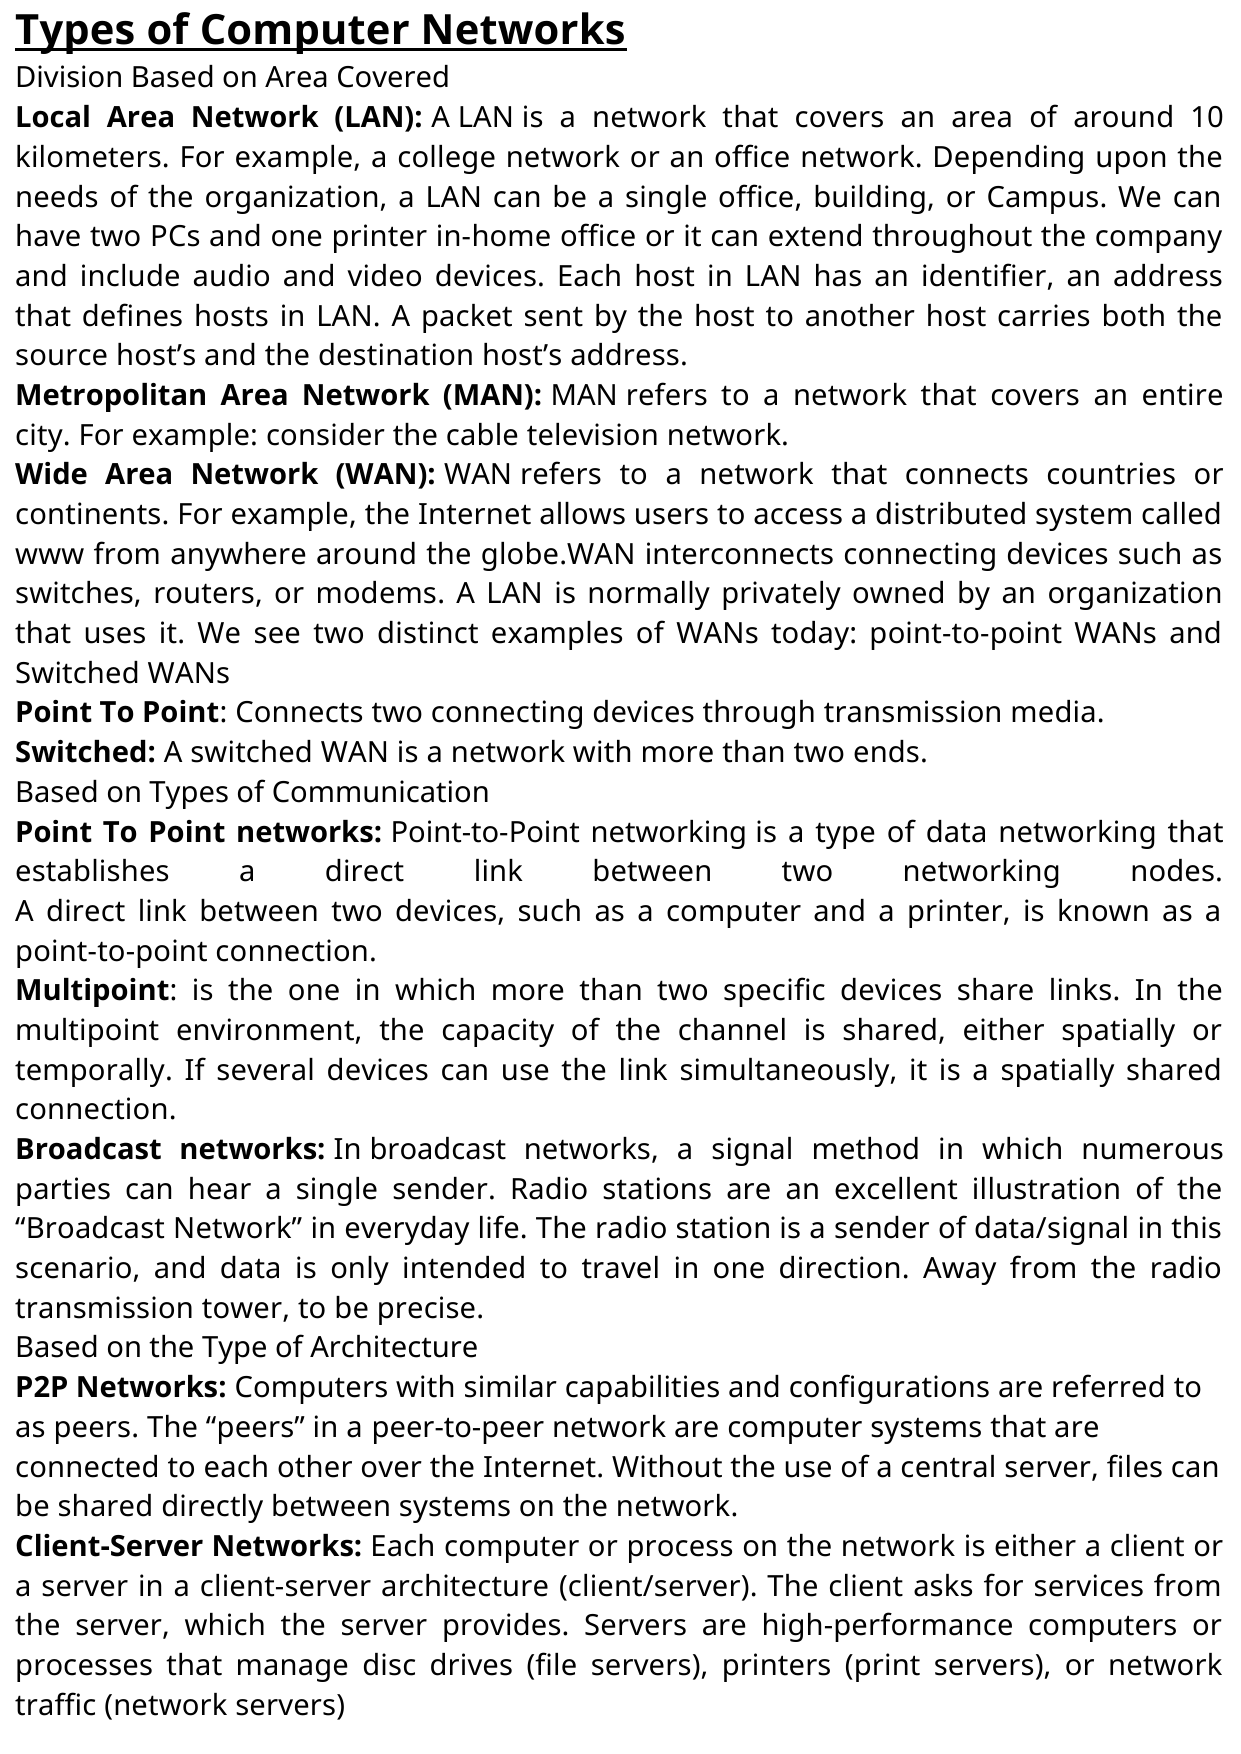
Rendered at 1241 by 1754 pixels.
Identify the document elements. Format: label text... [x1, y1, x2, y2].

text Local Area Network (LAN): A LAN is a network that covers an area of around 10 kilometers. For example, a college network or an office network. Depending upon the needs of the organization, a LAN can be a single office, building, or Campus. We can have two PCs and one printer in-home office or it can extend throughout the company and include audio and video devices. Each host in LAN has an identifier, an address that defines hosts in LAN. A packet sent by the host to another host carries both the source host’s and the destination host’s address. [15, 96, 1225, 374]
text Switched: A switched WAN is a network with more than two ends. [15, 731, 1225, 771]
text Client-Server Networks: Each computer or process on the network is either a client or a server in a client-server architecture (client/server). The client asks for services from the server, which the server provides. Servers are high-performance computers or processes that manage disc drives (file servers), printers (print servers), or network traffic (network servers) [15, 1525, 1225, 1724]
text Based on Types of Communication [15, 771, 1225, 811]
text Point To Point networks: Point-to-Point networking is a type of data networking that establishes a direct link between two networking nodes. A direct link between two devices, such as a computer and a printer, is known as a point-to-point connection. [15, 811, 1225, 969]
text Types of Computer Networks [15, 0, 1225, 57]
text P2P Networks: Computers with similar capabilities and configurations are referred to as peers. The “peers” in a peer-to-peer network are computer systems that are connected to each other over the Internet. Without the use of a central server, files can be shared directly between systems on the network. [15, 1366, 1225, 1525]
text Multipoint: is the one in which more than two specific devices share links. In the multipoint environment, the capacity of the channel is shared, either spatially or temporally. If several devices can use the link simultaneously, it is a spatially shared connection. [15, 969, 1225, 1128]
text Based on the Type of Architecture [15, 1327, 1225, 1366]
text Division Based on Area Covered [15, 57, 1225, 96]
text Wide Area Network (WAN): WAN refers to a network that connects countries or continents. For example, the Internet allows users to access a distributed system called www from anywhere around the globe.WAN interconnects connecting devices such as switches, routers, or modems. A LAN is normally privately owned by an organization that uses it. We see two distinct examples of WANs today: point-to-point WANs and Switched WANs [15, 454, 1225, 692]
text Point To Point: Connects two connecting devices through transmission media. [15, 692, 1225, 731]
text Metropolitan Area Network (MAN): MAN refers to a network that covers an entire city. For example: consider the cable television network. [15, 374, 1225, 454]
text Broadcast networks: In broadcast networks, a signal method in which numerous parties can hear a single sender. Radio stations are an excellent illustration of the “Broadcast Network” in everyday life. The radio station is a sender of data/signal in this scenario, and data is only intended to travel in one direction. Away from the radio transmission tower, to be precise. [15, 1128, 1225, 1327]
